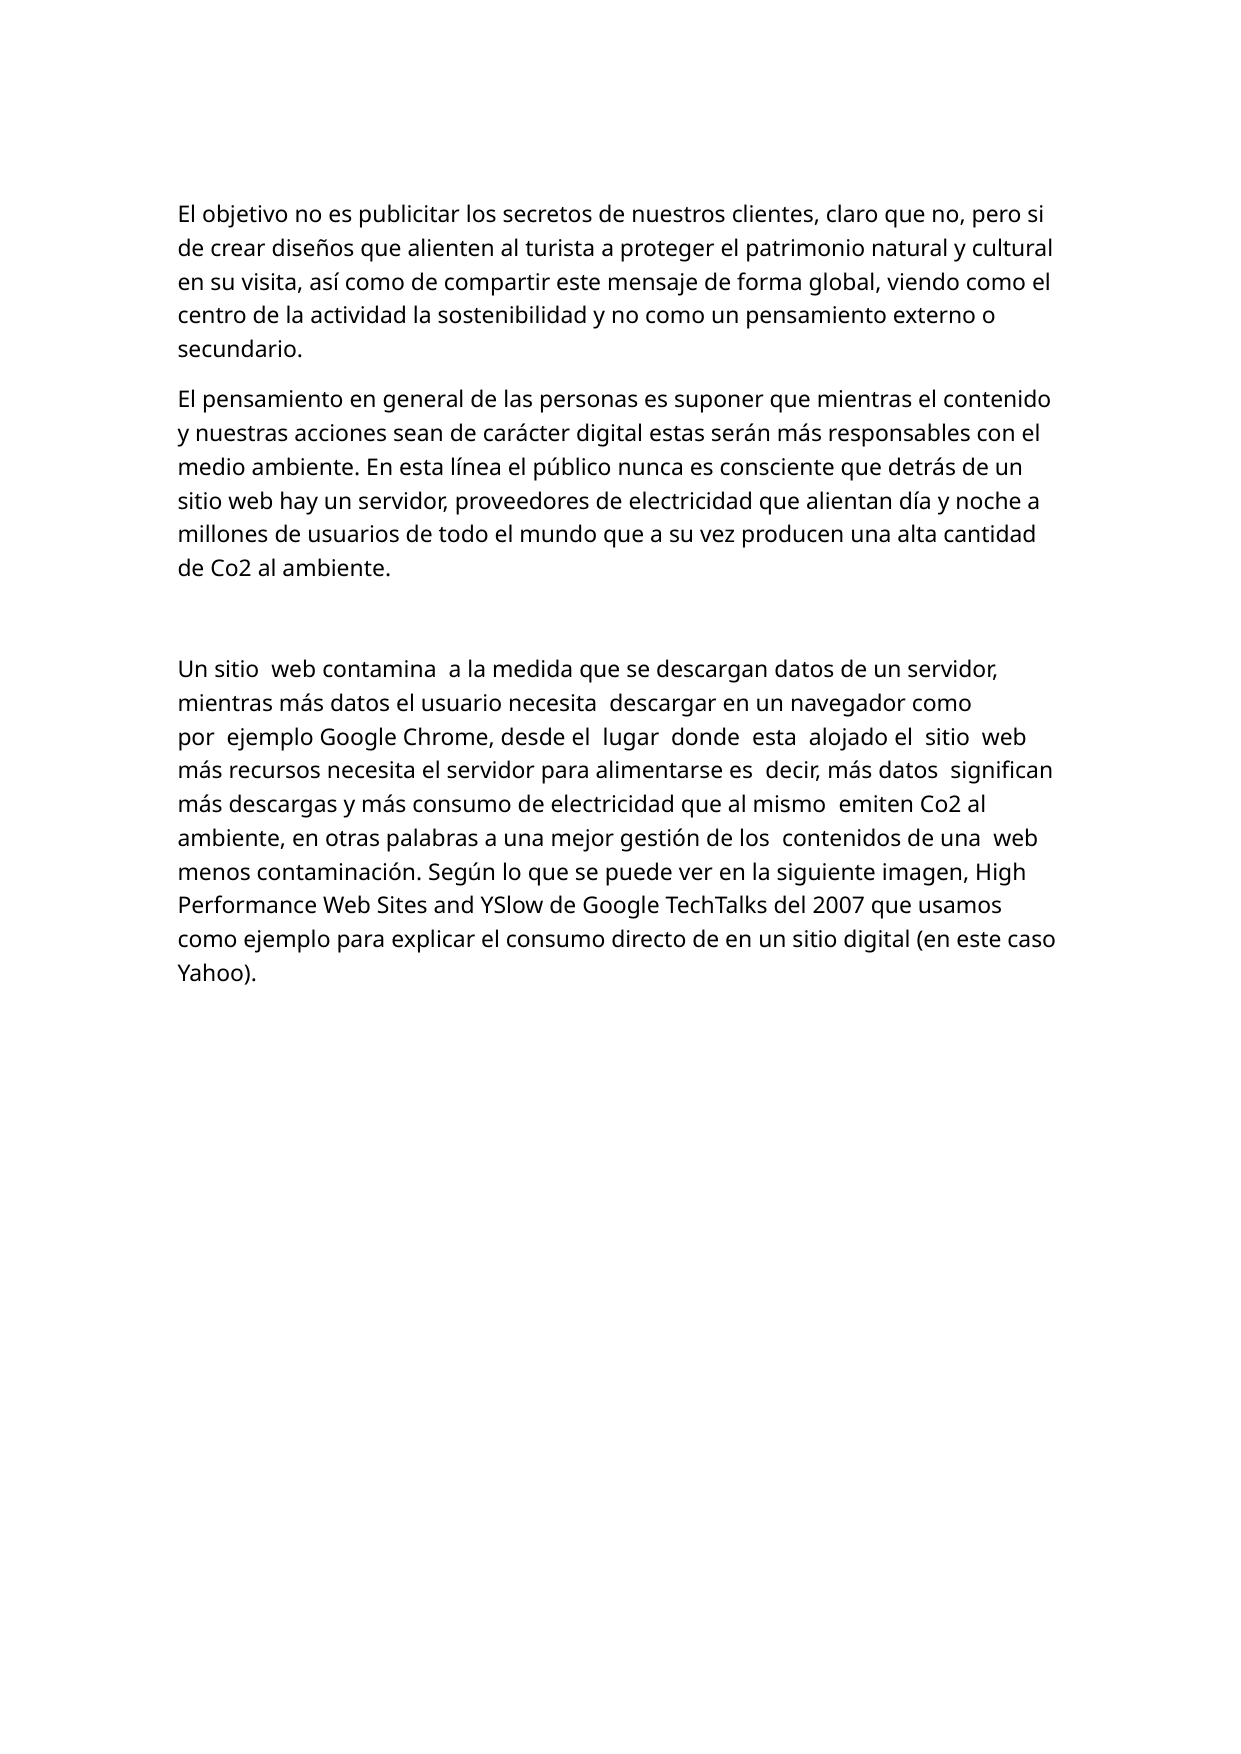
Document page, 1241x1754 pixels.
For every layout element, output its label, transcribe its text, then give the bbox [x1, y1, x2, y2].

text El pensamiento en general de las personas es suponer que mientras el contenido y nuestras acciones sean de carácter digital estas serán más responsables con el medio ambiente. En esta línea el público nunca es consciente que detrás de un sitio web hay un servidor, proveedores de electricidad que alientan día y noche a millones de usuarios de todo el mundo que a su vez producen una alta cantidad de Co2 al ambiente. [177, 383, 1063, 583]
text El objetivo no es publicitar los secretos de nuestros clientes, claro que no, pero si de crear diseños que alienten al turista a proteger el patrimonio natural y cultural en su visita, así como de compartir este mensaje de forma global, viendo como el centro de la actividad la sostenibilidad y no como un pensamiento externo o secundario. [177, 198, 1063, 364]
text Un sitio web contamina a la medida que se descargan datos de un servidor, mientras más datos el usuario necesita descargar en un navegador como por ejemplo Google Chrome, desde el lugar donde esta alojado el sitio web más recursos necesita el servidor para alimentarse es decir, más datos significan más descargas y más consumo de electricidad que al mismo emiten Co2 al ambiente, en otras palabras a una mejor gestión de los contenidos de una web menos contaminación. Según lo que se puede ver en la siguiente imagen, High Performance Web Sites and YSlow de Google TechTalks del 2007 que usamos como ejemplo para explicar el consumo directo de en un sitio digital (en este caso Yahoo). [177, 653, 1063, 988]
